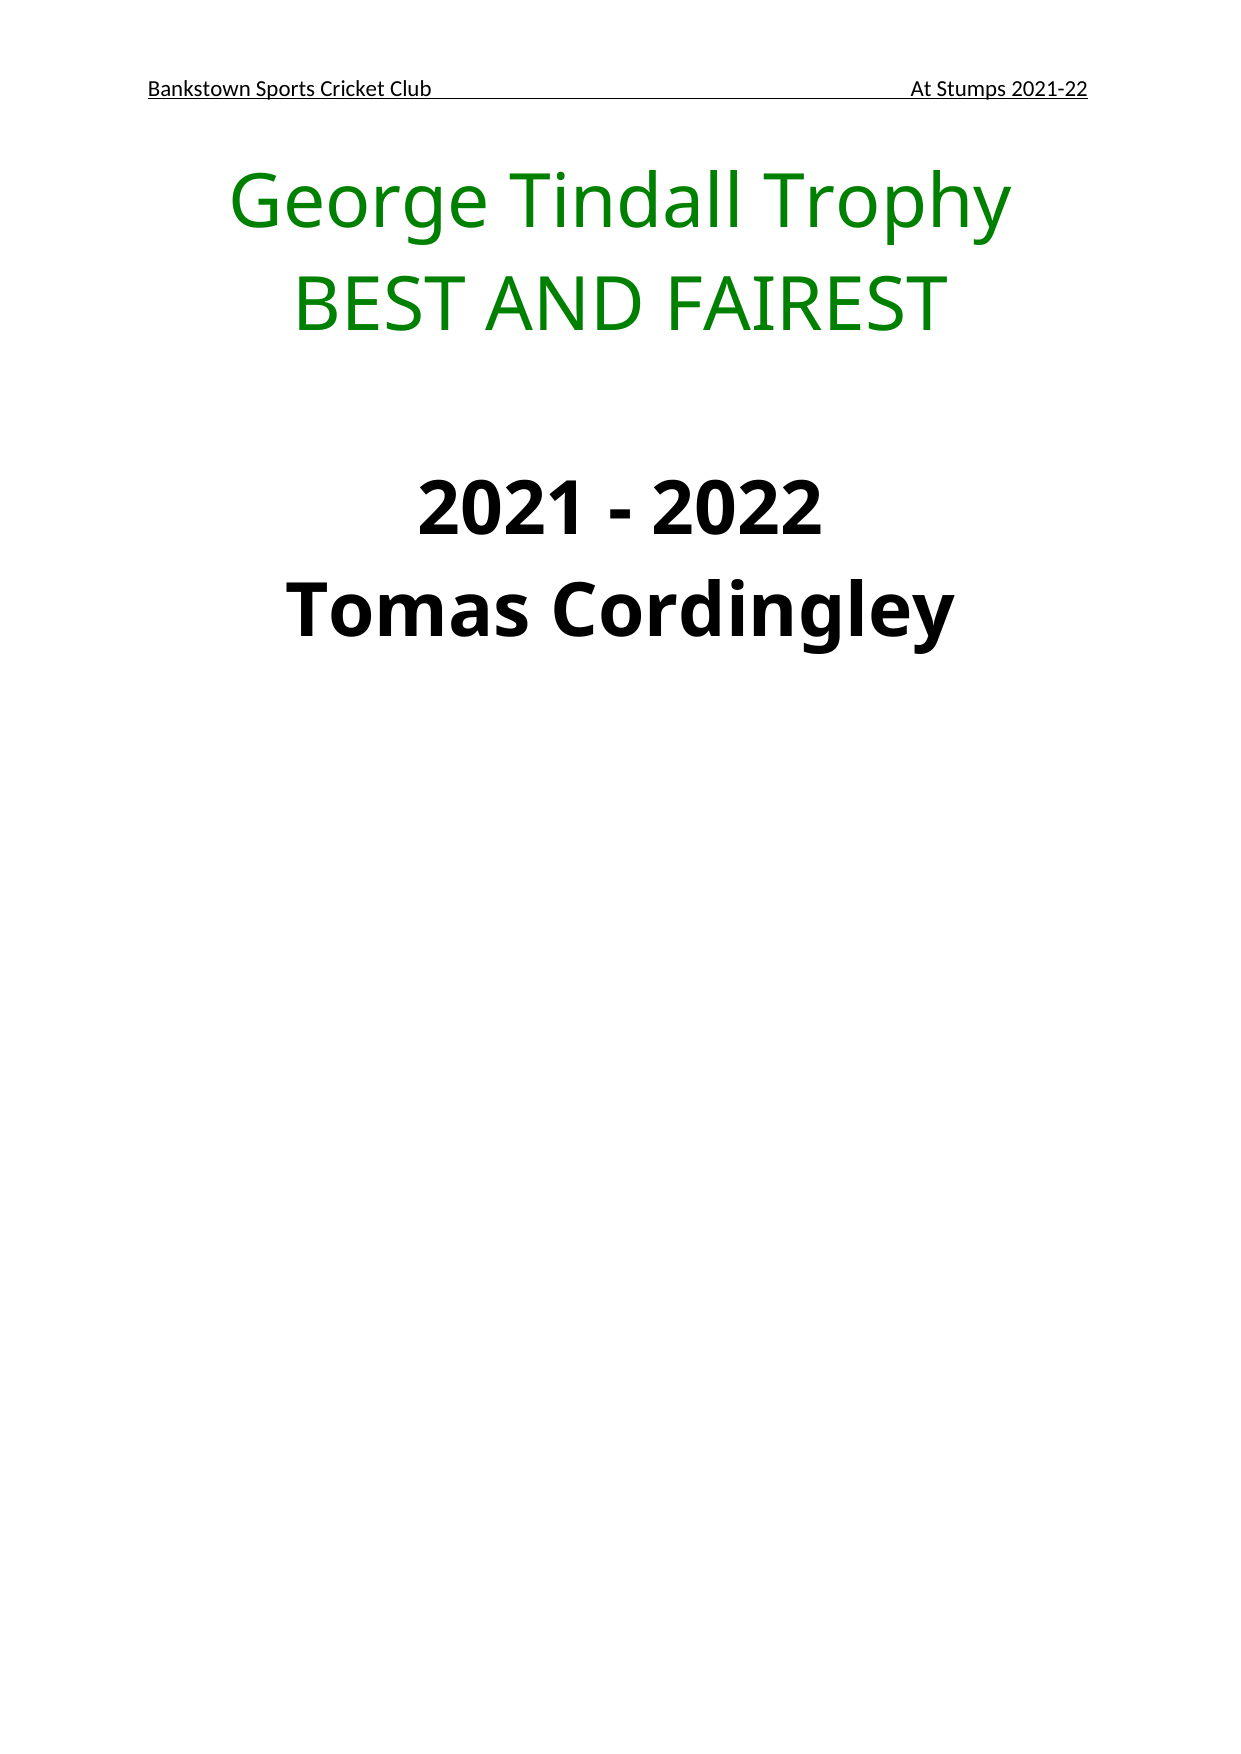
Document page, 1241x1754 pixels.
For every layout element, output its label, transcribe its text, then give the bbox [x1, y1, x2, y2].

text George Tindall Trophy [148, 148, 1092, 250]
text BEST AND FAIREST [148, 250, 1092, 352]
text 2021 - 2022 [148, 454, 1092, 556]
text Tomas Cordingley [148, 556, 1092, 659]
